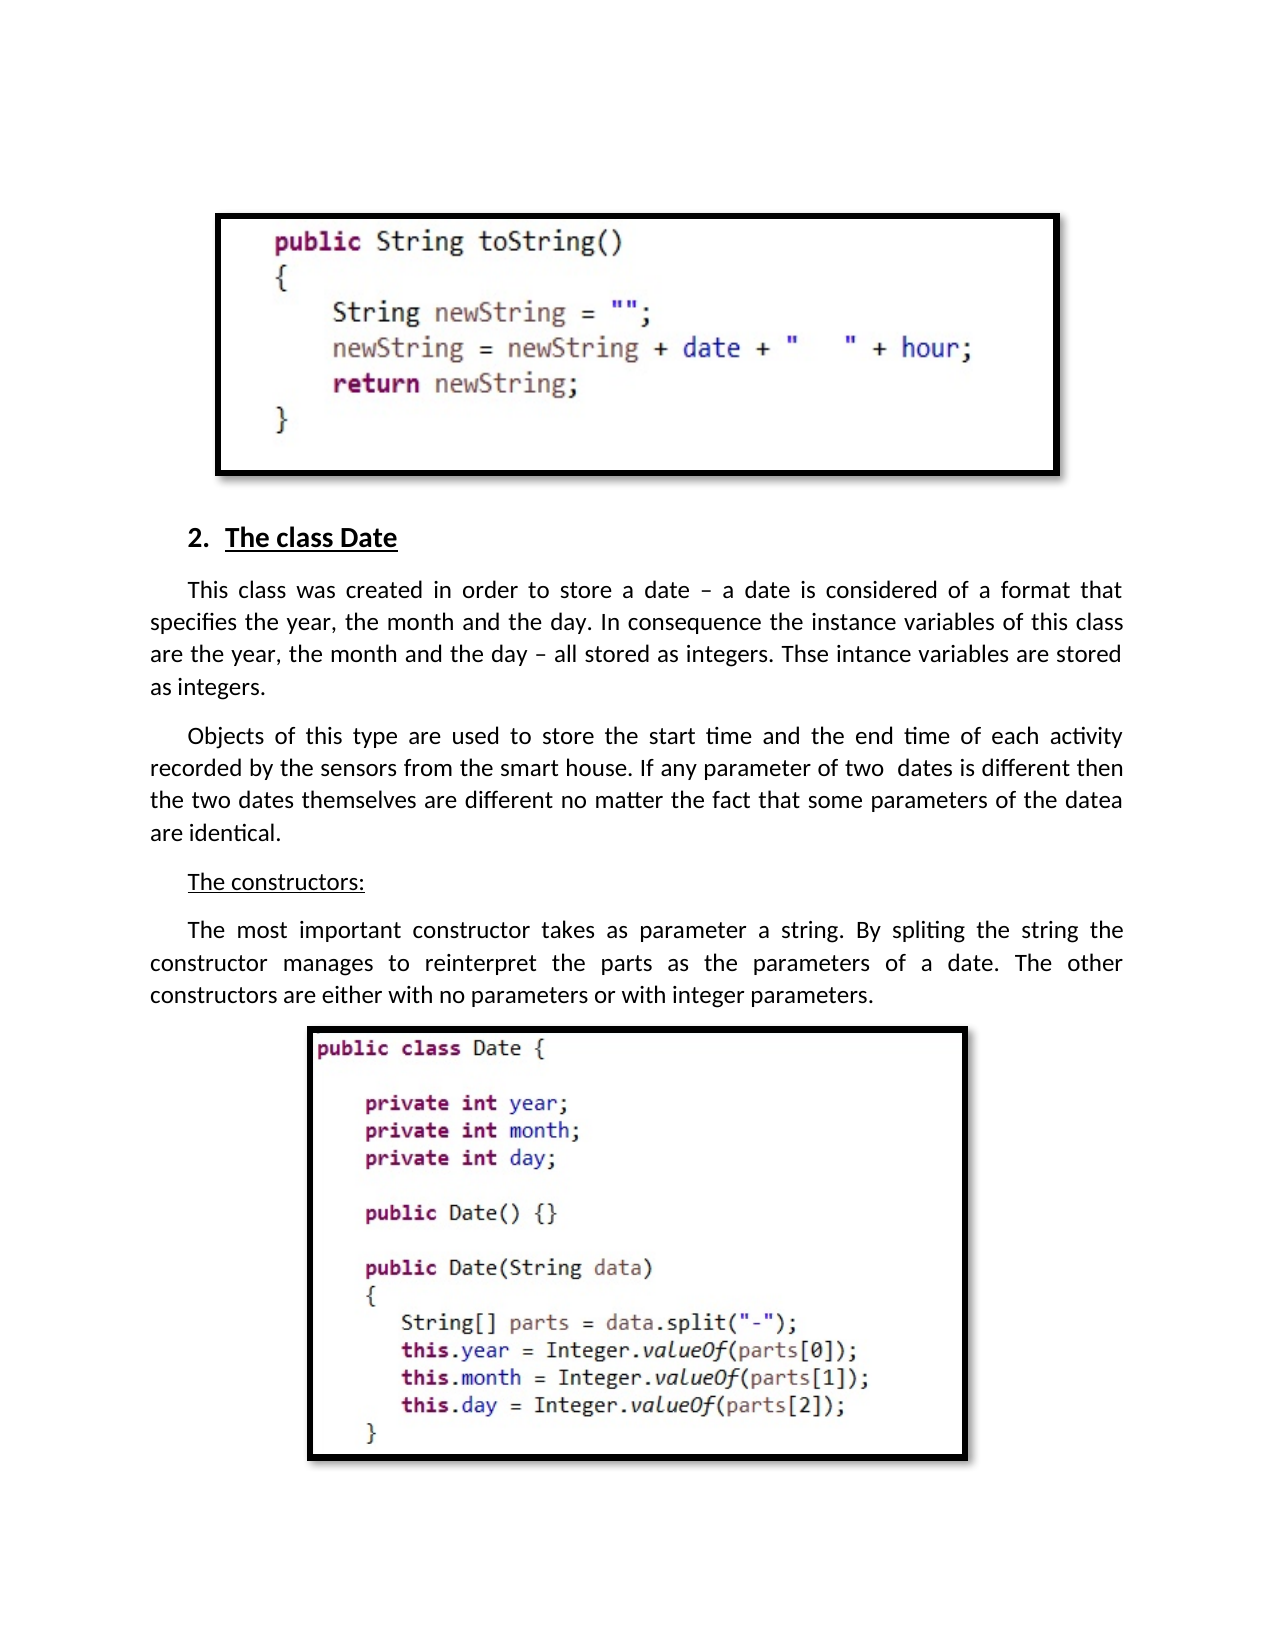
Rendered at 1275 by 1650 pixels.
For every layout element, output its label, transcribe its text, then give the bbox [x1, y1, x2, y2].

picture [313, 1033, 962, 1454]
list The class Date [187, 519, 1125, 555]
text The most important constructor takes as parameter a string. By spliting the string the constructor manages to reinterpret the parts as the parameters of a date. The other constructors are either with no parameters or with integer parameters. [150, 914, 1125, 1010]
text This class was created in order to store a date – a date is considered of a format that specifies the year, the month and the day. In consequence the instance variables of this class are the year, the month and the day – all stored as integers. Thse intance variables are stored as integers. [150, 574, 1125, 701]
picture [221, 219, 1053, 470]
text Objects of this type are used to store the start time and the end time of each activity recorded by the sensors from the smart house. If any parameter of two dates is different then the two dates themselves are different no matter the fact that some parameters of the datea are identical. [150, 720, 1125, 847]
text The constructors: [150, 866, 1125, 896]
